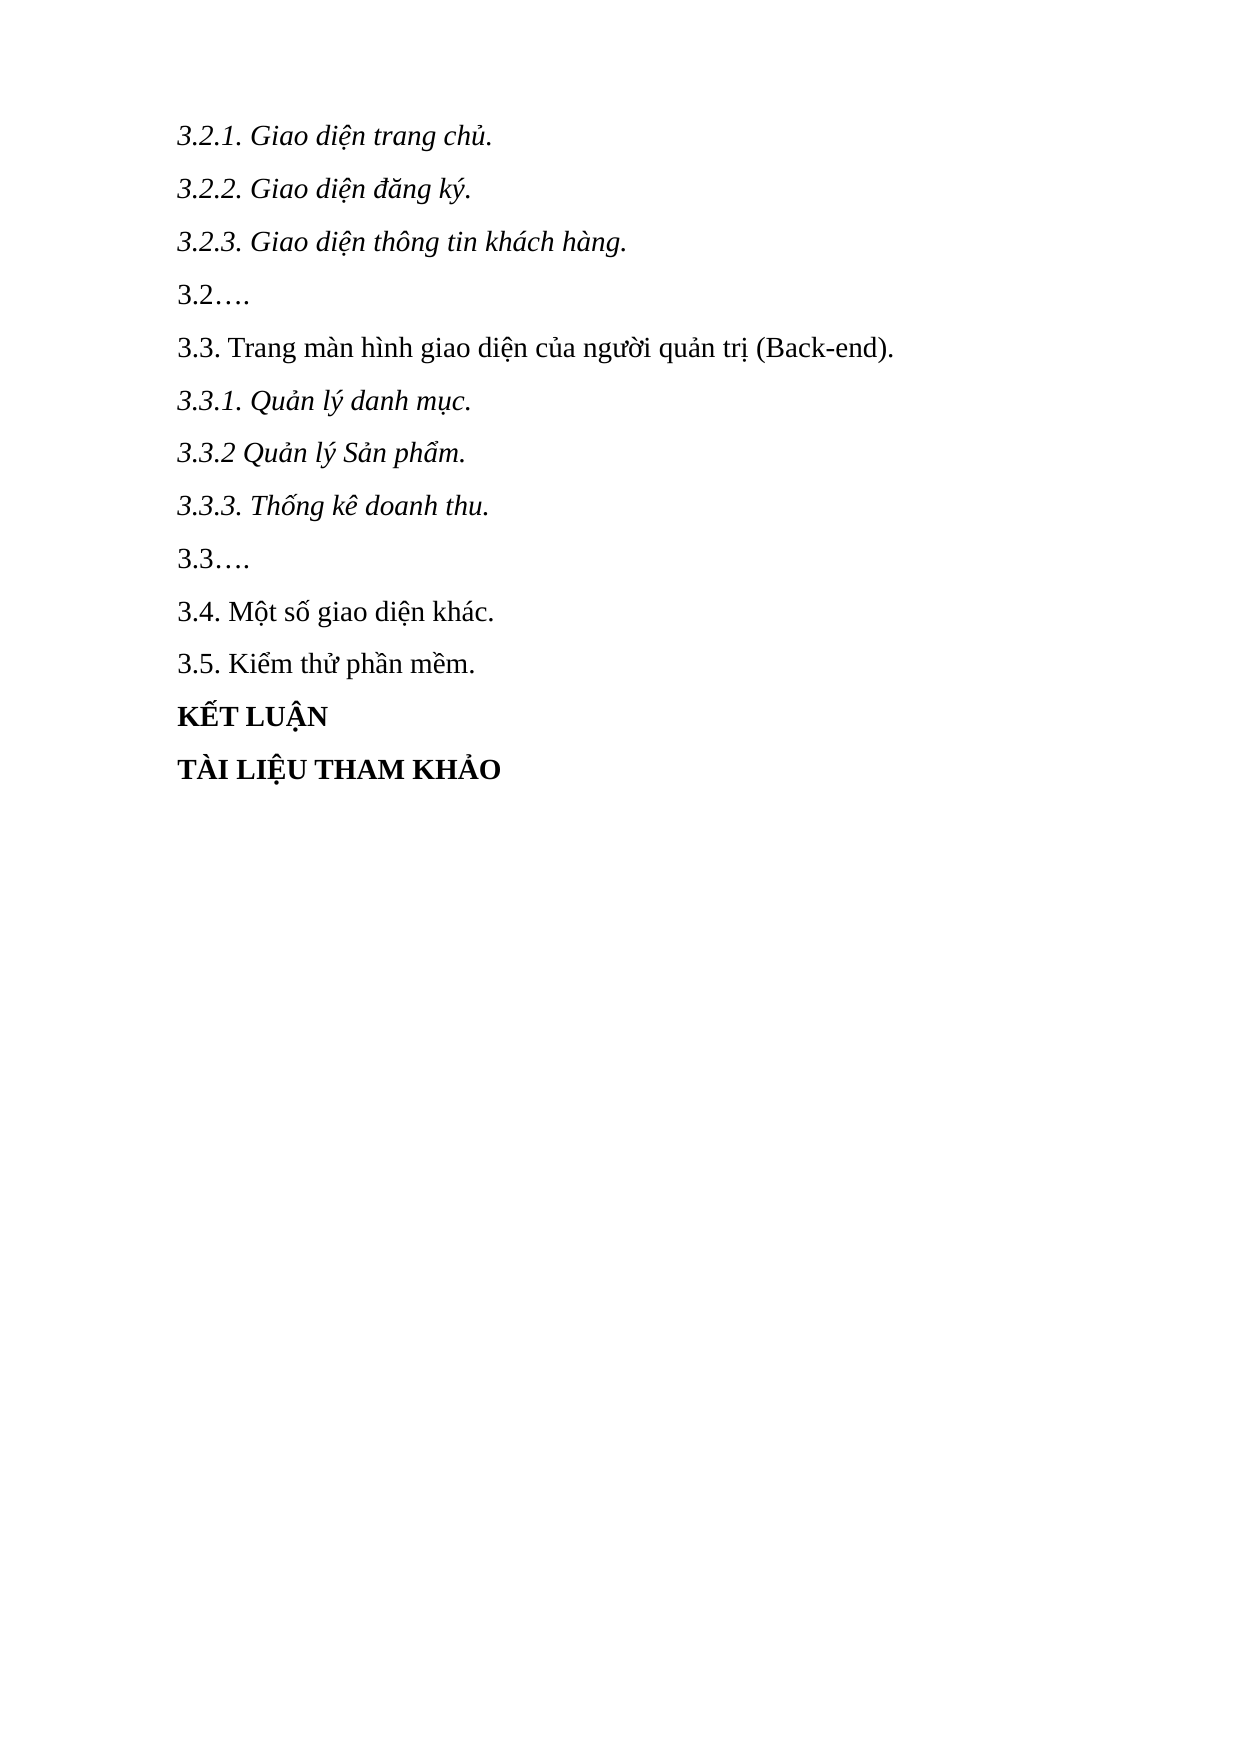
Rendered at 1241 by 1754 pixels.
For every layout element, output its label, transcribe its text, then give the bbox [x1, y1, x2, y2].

text 3.2.1. Giao diện trang chủ. [177, 118, 1122, 152]
text 3.3.2 Quản lý Sản phẩm. [177, 435, 1122, 469]
text 3.2.3. Giao diện thông tin khách hàng. [177, 224, 1122, 258]
text 3.4. Một số giao diện khác. [177, 594, 1122, 627]
text KẾT LUẬN [177, 699, 1122, 733]
text 3.5. Kiểm thử phần mềm. [177, 647, 1122, 680]
text 3.3.1. Quản lý danh mục. [177, 383, 1122, 416]
text 3.3. Trang màn hình giao diện của người quản trị (Back-end). [177, 330, 1122, 363]
text TÀI LIỆU THAM KHẢO [177, 752, 1122, 786]
text 3.2.2. Giao diện đăng ký. [177, 171, 1122, 205]
text 3.3…. [177, 541, 1122, 574]
text 3.3.3. Thống kê doanh thu. [177, 488, 1122, 522]
text 3.2…. [177, 277, 1122, 311]
